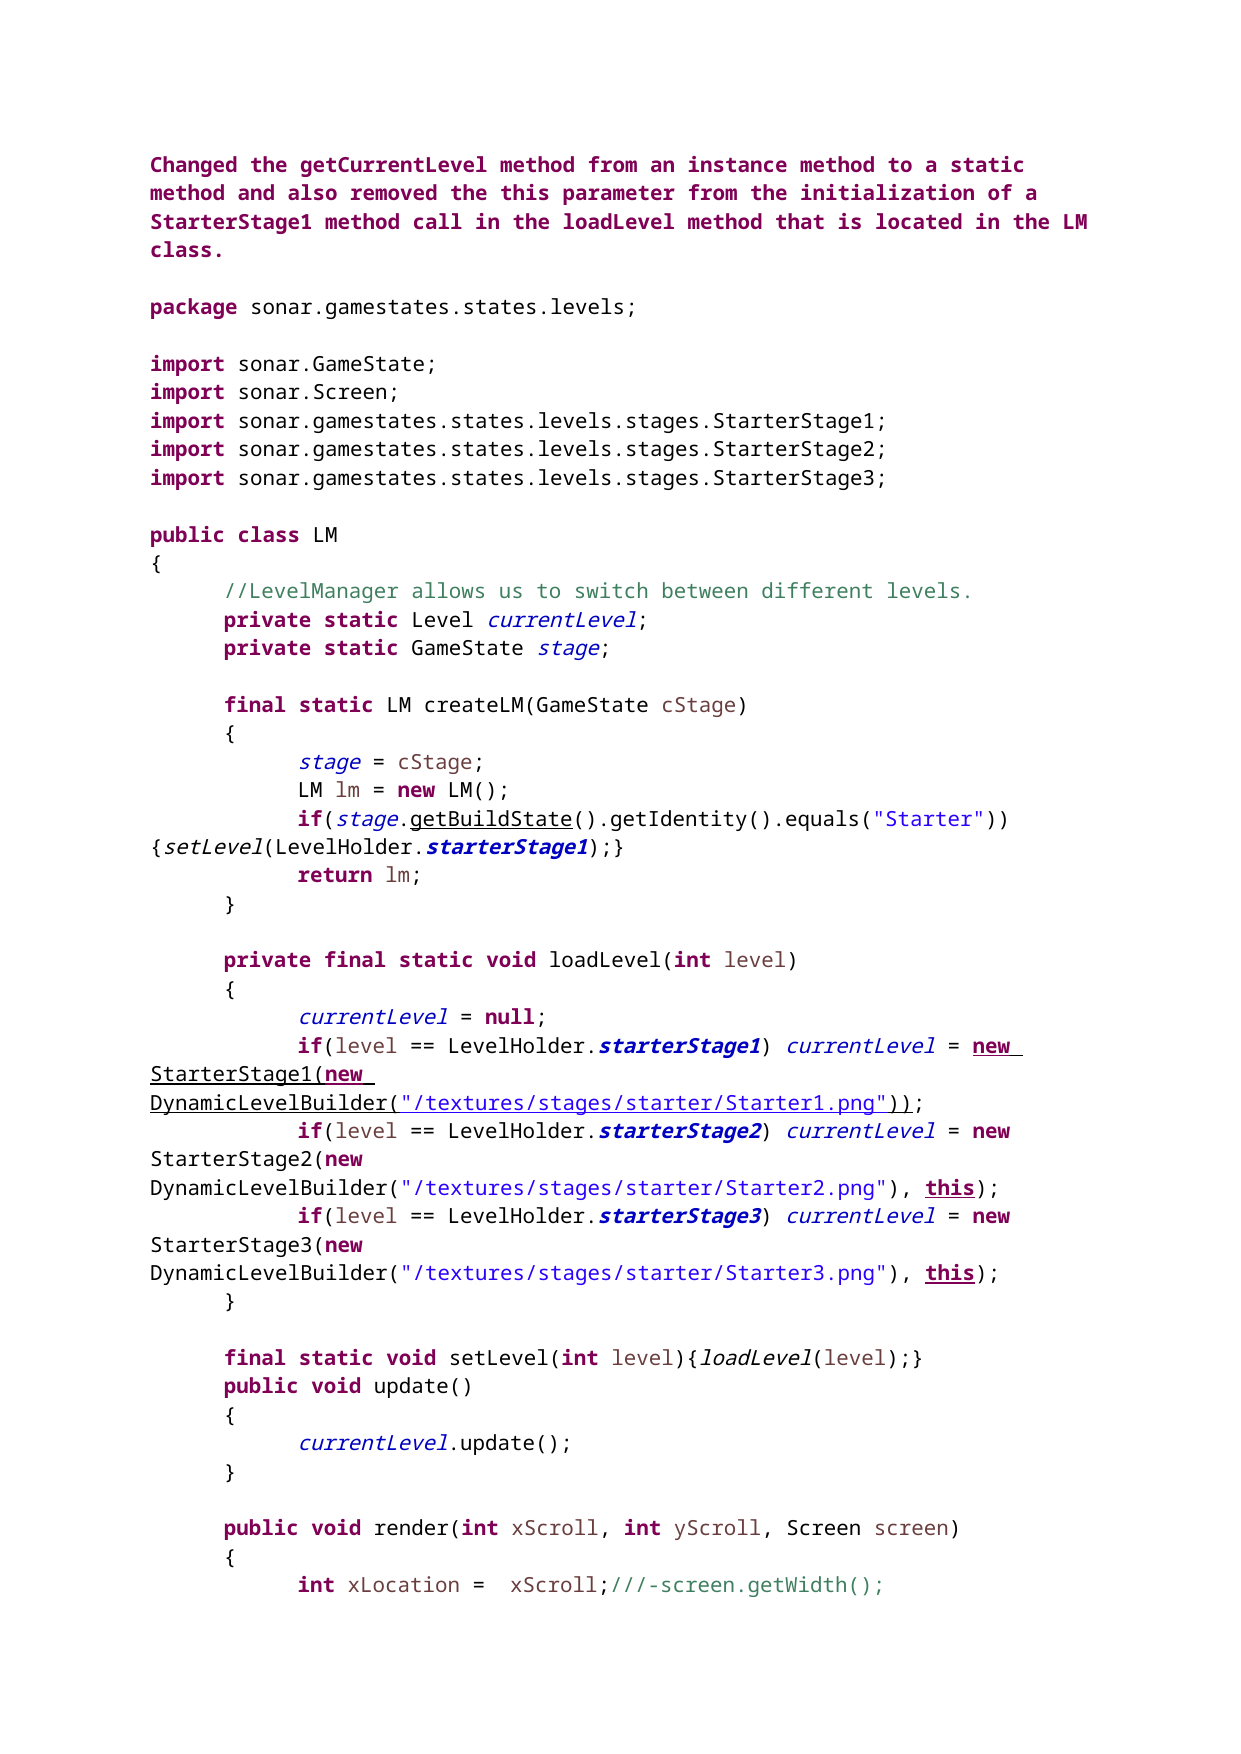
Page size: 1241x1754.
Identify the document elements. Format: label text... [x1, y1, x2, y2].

text return lm; [150, 861, 1090, 889]
text public class LM [150, 520, 1090, 548]
text stage = cStage; [150, 747, 1090, 775]
text import sonar.gamestates.states.levels.stages.StarterStage3; [150, 463, 1090, 491]
text public void update() [150, 1372, 1090, 1400]
text if(stage.getBuildState().getIdentity().equals("Starter")){setLevel(LevelHolder.starterStage1);} [150, 804, 1090, 861]
text { [150, 548, 1090, 577]
text package sonar.gamestates.states.levels; [150, 292, 1090, 321]
text currentLevel.update(); [150, 1428, 1090, 1457]
text final static LM createLM(GameState cStage) [150, 690, 1090, 718]
text //LevelManager allows us to switch between different levels. [150, 577, 1090, 605]
text private final static void loadLevel(int level) [150, 945, 1090, 974]
text { [150, 1400, 1090, 1428]
text if(level == LevelHolder.starterStage2) currentLevel = new StarterStage2(new DynamicLevelBuilder("/textures/stages/starter/Starter2.png"), this); [150, 1116, 1090, 1201]
text int xLocation = xScroll;///-screen.getWidth(); [150, 1570, 1090, 1599]
text public void render(int xScroll, int yScroll, Screen screen) [150, 1513, 1090, 1542]
text } [150, 1457, 1090, 1485]
text if(level == LevelHolder.starterStage3) currentLevel = new StarterStage3(new DynamicLevelBuilder("/textures/stages/starter/Starter3.png"), this); [150, 1201, 1090, 1287]
text import sonar.gamestates.states.levels.stages.StarterStage2; [150, 434, 1090, 463]
text } [150, 889, 1090, 917]
text Changed the getCurrentLevel method from an instance method to a static method and also removed the this parameter from the initialization of a StarterStage1 method call in the loadLevel method that is located in the LM class. [150, 150, 1090, 264]
text if(level == LevelHolder.starterStage1) currentLevel = new StarterStage1(new DynamicLevelBuilder("/textures/stages/starter/Starter1.png")); [150, 1031, 1090, 1116]
text { [150, 1542, 1090, 1570]
text final static void setLevel(int level){loadLevel(level);} [150, 1343, 1090, 1372]
text private static GameState stage; [150, 633, 1090, 662]
text private static Level currentLevel; [150, 605, 1090, 633]
text LM lm = new LM(); [150, 775, 1090, 804]
text currentLevel = null; [150, 1002, 1090, 1031]
text import sonar.Screen; [150, 377, 1090, 406]
text { [150, 974, 1090, 1002]
text } [150, 1287, 1090, 1315]
text import sonar.gamestates.states.levels.stages.StarterStage1; [150, 406, 1090, 434]
text import sonar.GameState; [150, 349, 1090, 377]
text { [150, 718, 1090, 747]
